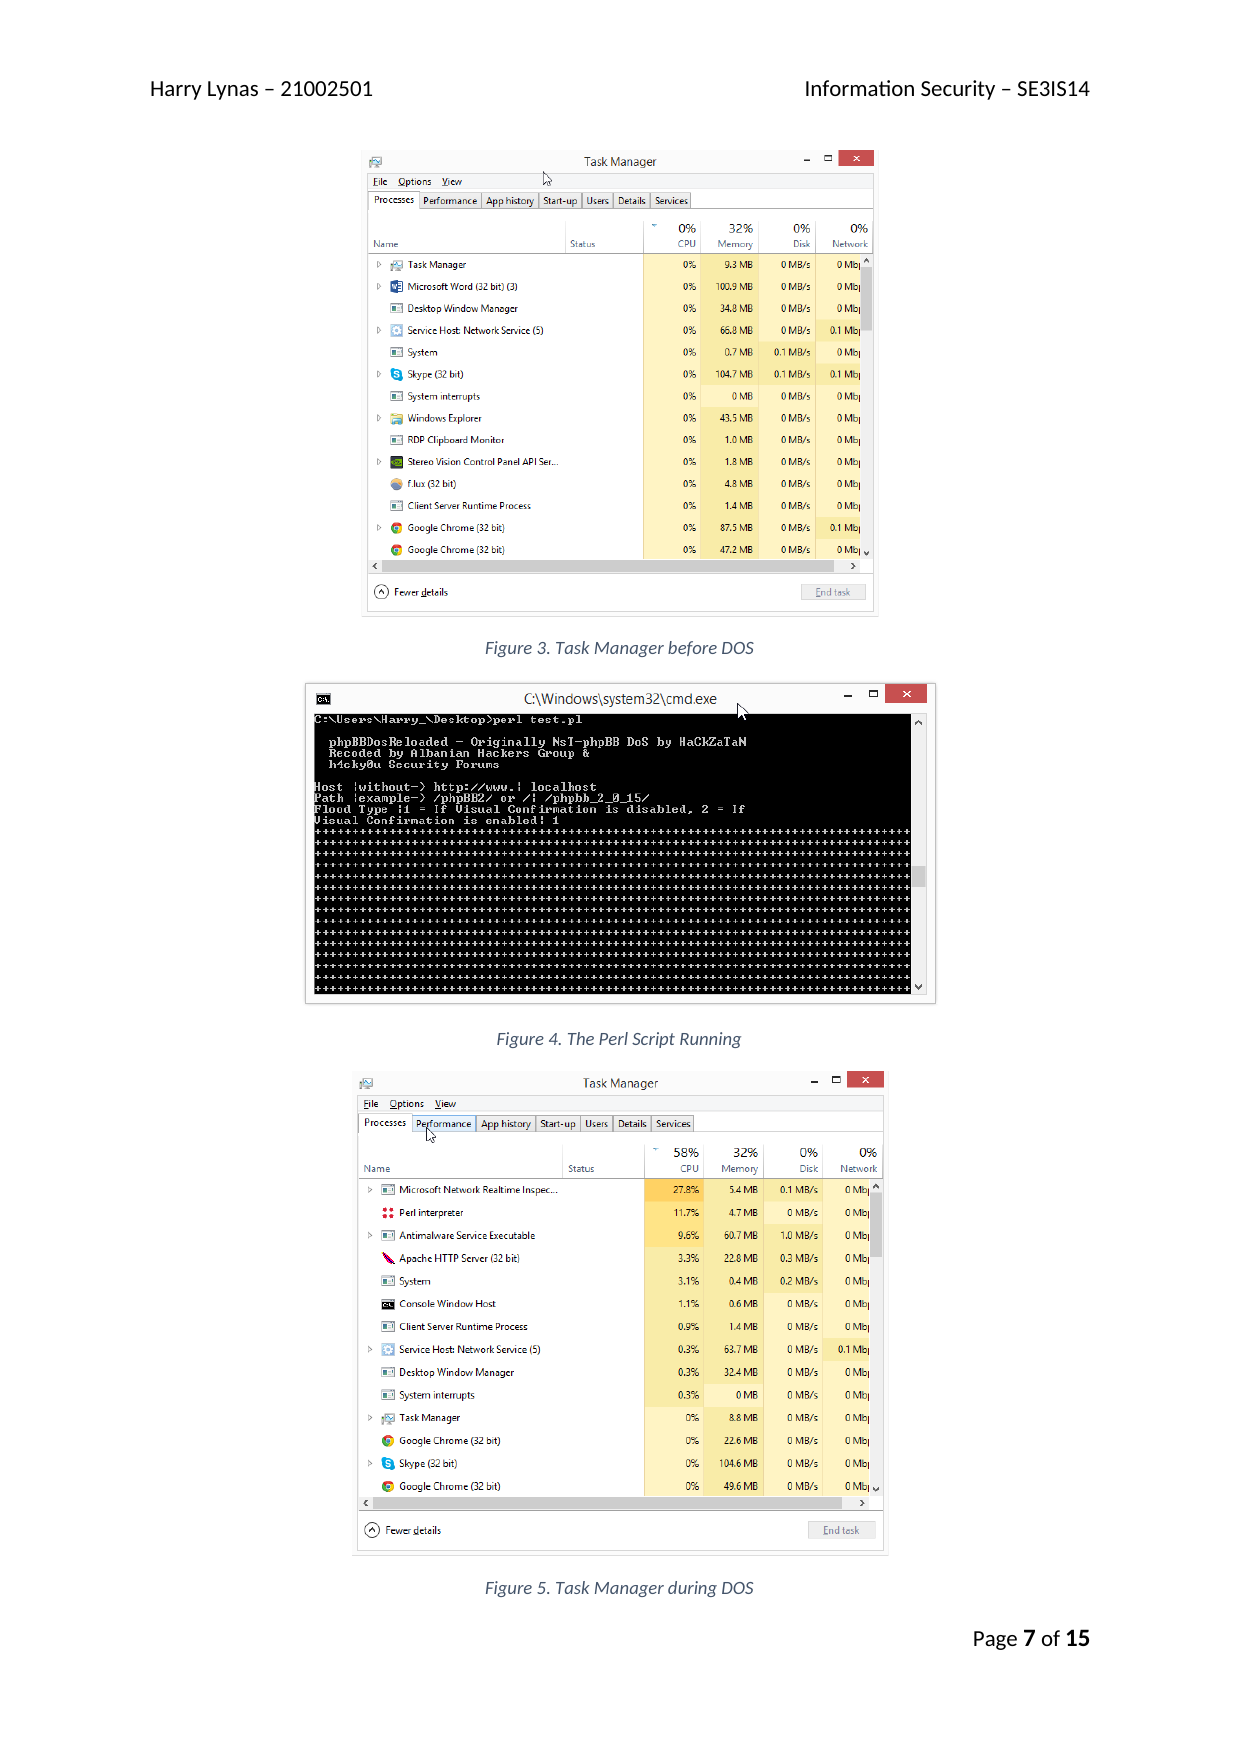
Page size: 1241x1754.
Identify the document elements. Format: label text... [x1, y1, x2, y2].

picture [301, 679, 939, 1007]
picture [352, 1071, 889, 1556]
picture [361, 150, 879, 617]
